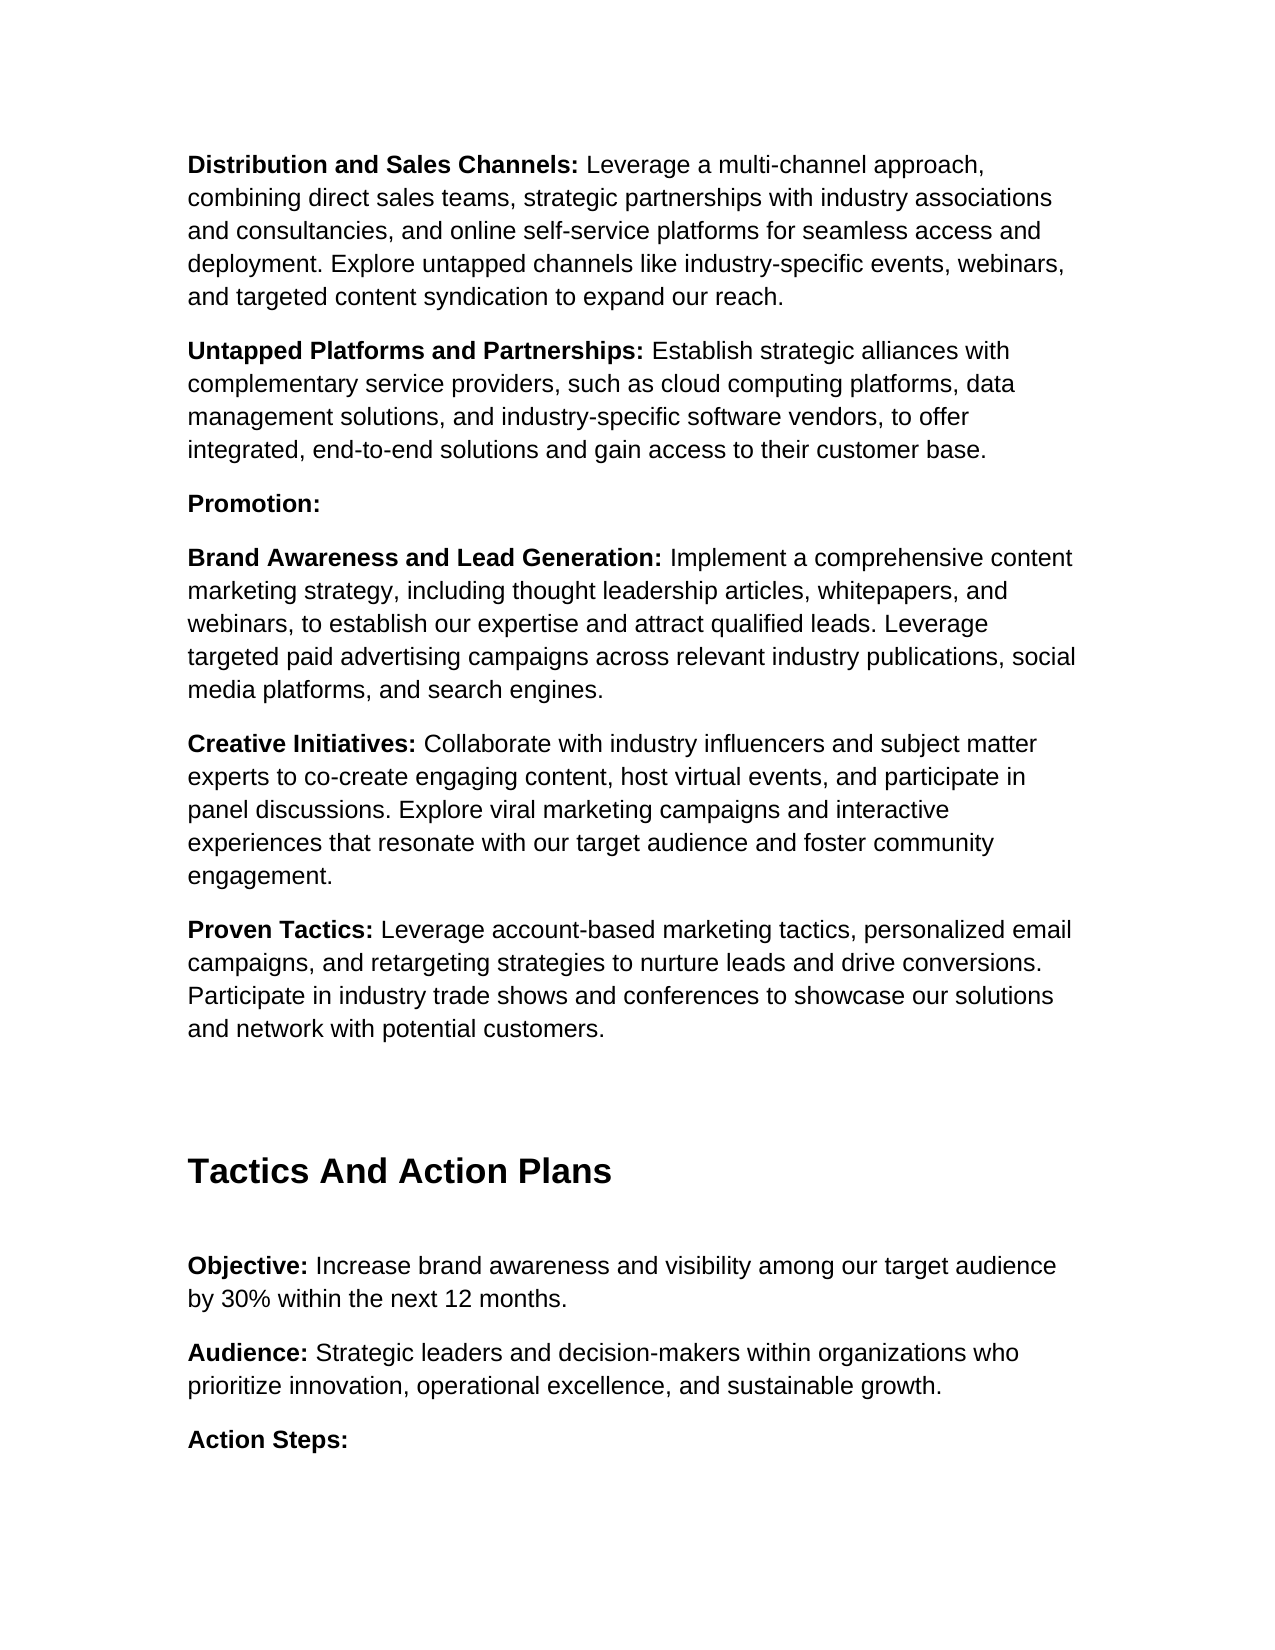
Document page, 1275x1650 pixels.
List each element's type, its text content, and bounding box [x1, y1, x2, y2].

text Objective: Increase brand awareness and visibility among our target audience by 30% within the next 12 months. [187, 1251, 1087, 1313]
text Promotion: [187, 489, 1087, 518]
text Distribution and Sales Channels: Leverage a multi-channel approach, combining direct sales teams, strategic partnerships with industry associations and consultancies, and online self-service platforms for seamless access and deployment. Explore untapped channels like industry-specific events, webinars, and targeted content syndication to expand our reach. [187, 150, 1087, 311]
subtitle Tactics And Action Plans [187, 1151, 1087, 1191]
text Creative Initiatives: Collaborate with industry influencers and subject matter experts to co-create engaging content, host virtual events, and participate in panel discussions. Explore viral marketing campaigns and interactive experiences that resonate with our target audience and foster community engagement. [187, 729, 1087, 889]
text Action Steps: [187, 1425, 1087, 1454]
text Audience: Strategic leaders and decision-makers within organizations who prioritize innovation, operational excellence, and sustainable growth. [187, 1338, 1087, 1400]
text Proven Tactics: Leverage account-based marketing tactics, personalized email campaigns, and retargeting strategies to nurture leads and drive conversions. Participate in industry trade shows and conferences to showcase our solutions and network with potential customers. [187, 914, 1087, 1042]
text Untapped Platforms and Partnerships: Establish strategic alliances with complementary service providers, such as cloud computing platforms, data management solutions, and industry-specific software vendors, to offer integrated, end-to-end solutions and gain access to their customer base. [187, 336, 1087, 464]
text Brand Awareness and Lead Generation: Implement a comprehensive content marketing strategy, including thought leadership articles, whitepapers, and webinars, to establish our expertise and attract qualified leads. Leverage targeted paid advertising campaigns across relevant industry publications, social media platforms, and search engines. [187, 543, 1087, 703]
